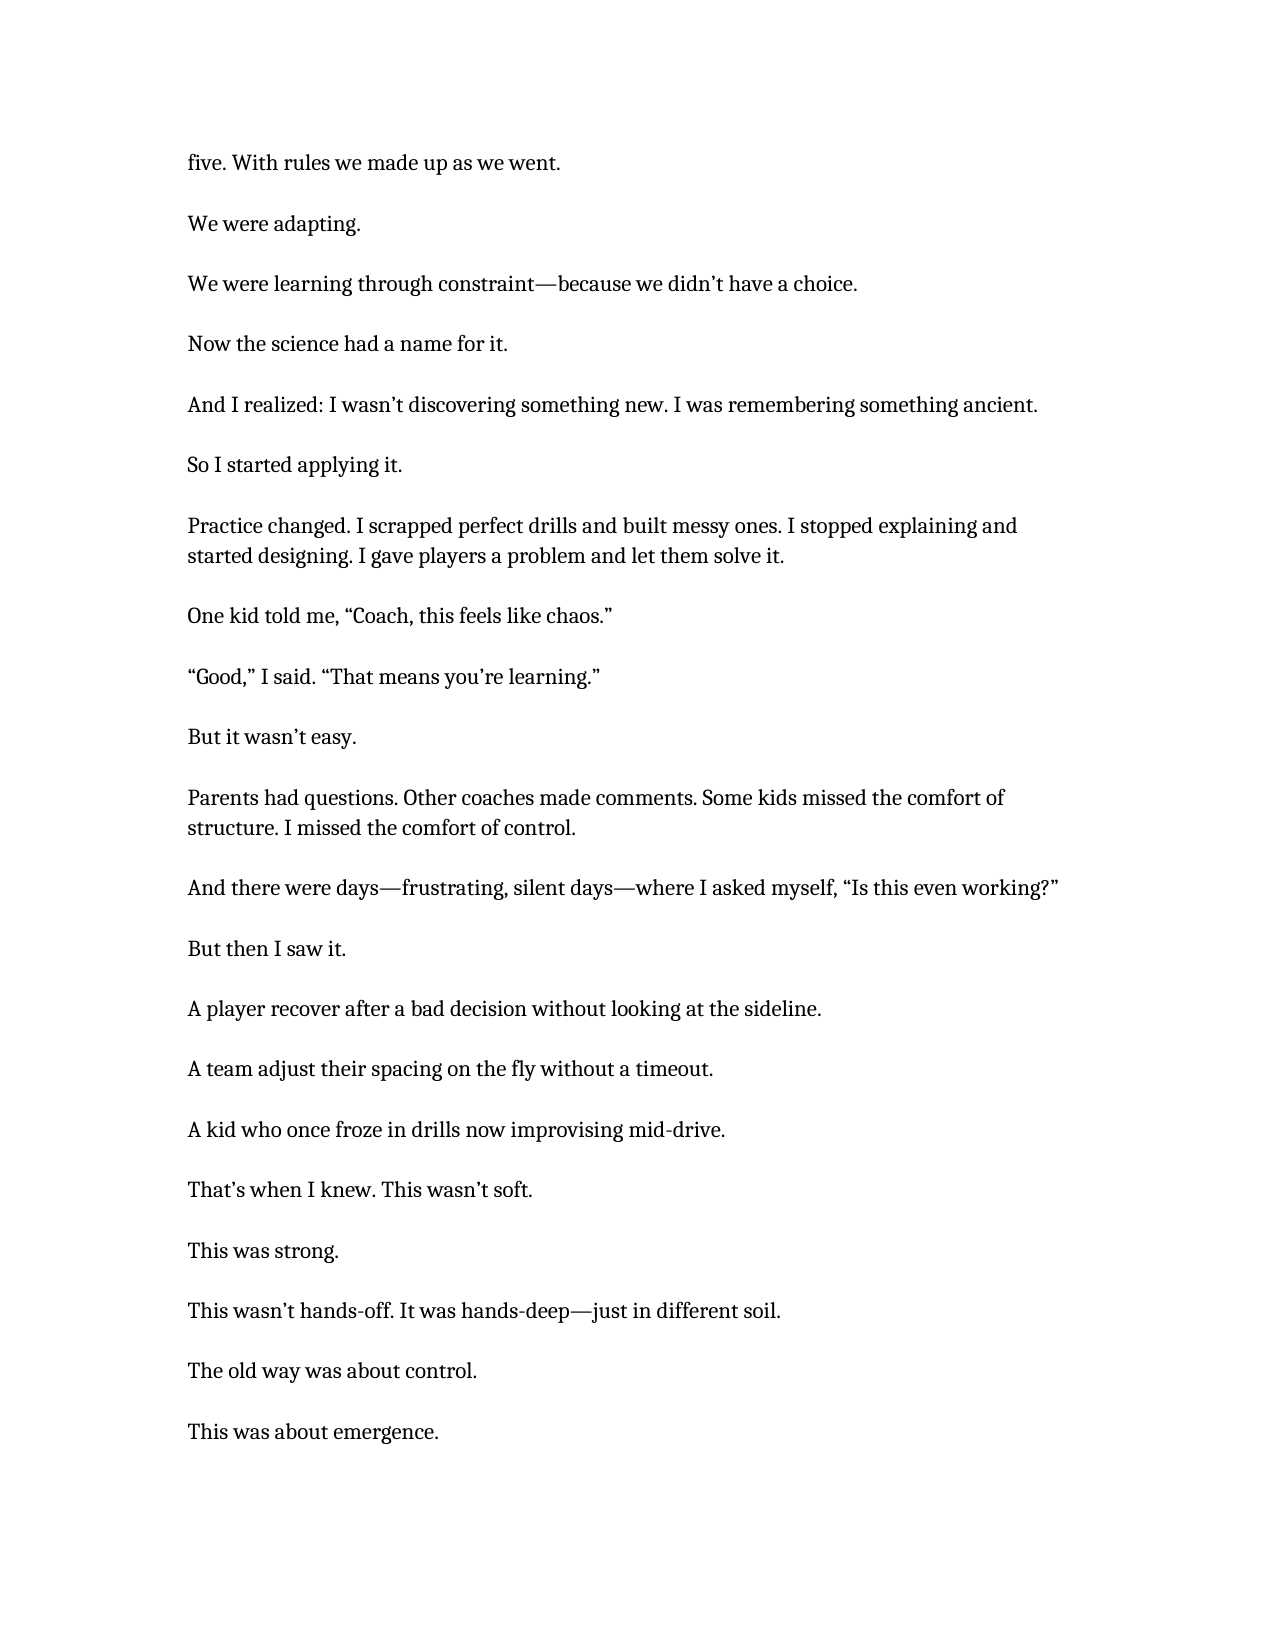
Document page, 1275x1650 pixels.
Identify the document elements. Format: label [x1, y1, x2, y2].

text [187, 150, 1087, 1475]
